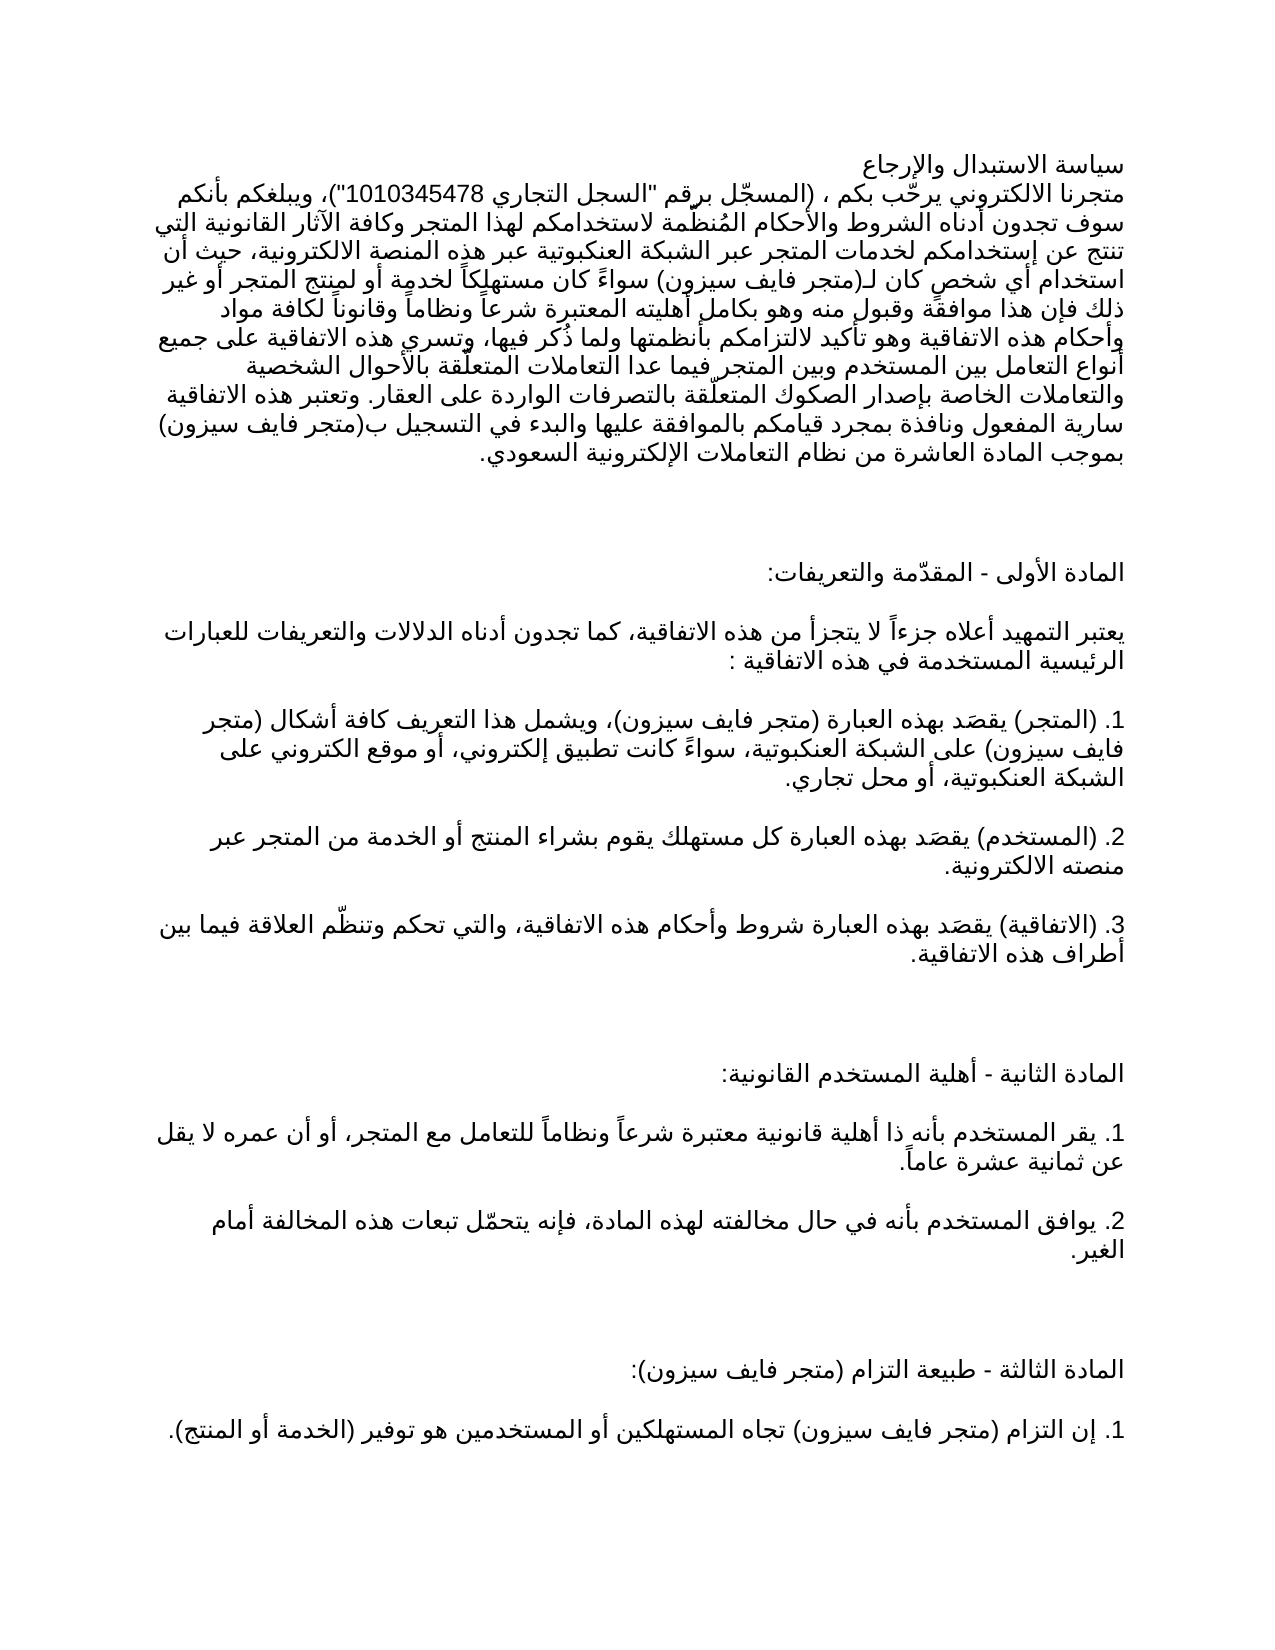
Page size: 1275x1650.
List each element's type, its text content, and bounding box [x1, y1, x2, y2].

text 2. (المستخدم) يقصَد بهذه العبارة كل مستهلك يقوم بشراء المنتج أو الخدمة من المتجر عبر منصته الالكترونية. [150, 822, 1125, 879]
text متجرنا الالكتروني يرحّب بكم ، (المسجّل برقم "السجل التجاري 1010345478")، ويبلغكم بأنكم سوف تجدون أدناه الشروط والأحكام المُنظّمة لاستخدامكم لهذا المتجر وكافة الآثار القانونية التي تنتج عن إستخدامكم لخدمات المتجر عبر الشبكة العنكبوتية عبر هذه المنصة الالكترونية، حيث أن استخدام أي شخصٍ كان لـ(متجر فايف سيزون) سواءً كان مستهلكاً لخدمة أو لمنتج المتجر أو غير ذلك فإن هذا موافقة وقبول منه وهو بكامل أهليته المعتبرة شرعاً ونظاماً وقانوناً لكافة مواد وأحكام هذه الاتفاقية وهو تأكيد لالتزامكم بأنظمتها ولما ذُكر فيها، وتسري هذه الاتفاقية على جميع أنواع التعامل بين المستخدم وبين المتجر فيما عدا التعاملات المتعلّقة بالأحوال الشخصية والتعاملات الخاصة بإصدار الصكوك المتعلّقة بالتصرفات الواردة على العقار. وتعتبر هذه الاتفاقية سارية المفعول ونافذة بمجرد قيامكم بالموافقة عليها والبدء في التسجيل ب(متجر فايف سيزون) بموجب المادة العاشرة من نظام التعاملات الإلكترونية السعودي. [150, 179, 1125, 466]
text المادة الثالثة - طبيعة التزام (متجر فايف سيزون): [150, 1355, 1125, 1384]
text المادة الأولى - المقدّمة والتعريفات: [150, 558, 1125, 587]
text 3. (الاتفاقية) يقصَد بهذه العبارة شروط وأحكام هذه الاتفاقية، والتي تحكم وتنظّم العلاقة فيما بين أطراف هذه الاتفاقية. [150, 910, 1125, 967]
text 1. إن التزام (متجر فايف سيزون) تجاه المستهلكين أو المستخدمين هو توفير (الخدمة أو المنتج). [150, 1414, 1125, 1443]
text المادة الثانية - أهلية المستخدم القانونية: [150, 1059, 1125, 1088]
text 1. (المتجر) يقصَد بهذه العبارة (متجر فايف سيزون)، ويشمل هذا التعريف كافة أشكال (متجر فايف سيزون) على الشبكة العنكبوتية، سواءً كانت تطبيق إلكتروني، أو موقع الكتروني على الشبكة العنكبوتية، أو محل تجاري. [150, 705, 1125, 791]
text 1. يقر المستخدم بأنه ذا أهلية قانونية معتبرة شرعاً ونظاماً للتعامل مع المتجر، أو أن عمره لا يقل عن ثمانية عشرة عاماً. [150, 1118, 1125, 1176]
text سياسة الاستبدال والإرجاع [150, 150, 1125, 179]
text يعتبر التمهيد أعلاه جزءاً لا يتجزأ من هذه الاتفاقية، كما تجدون أدناه الدلالات والتعريفات للعبارات الرئيسية المستخدمة في هذه الاتفاقية : [150, 617, 1125, 674]
text 2. يوافق المستخدم بأنه في حال مخالفته لهذه المادة، فإنه يتحمّل تبعات هذه المخالفة أمام الغير. [150, 1206, 1125, 1264]
